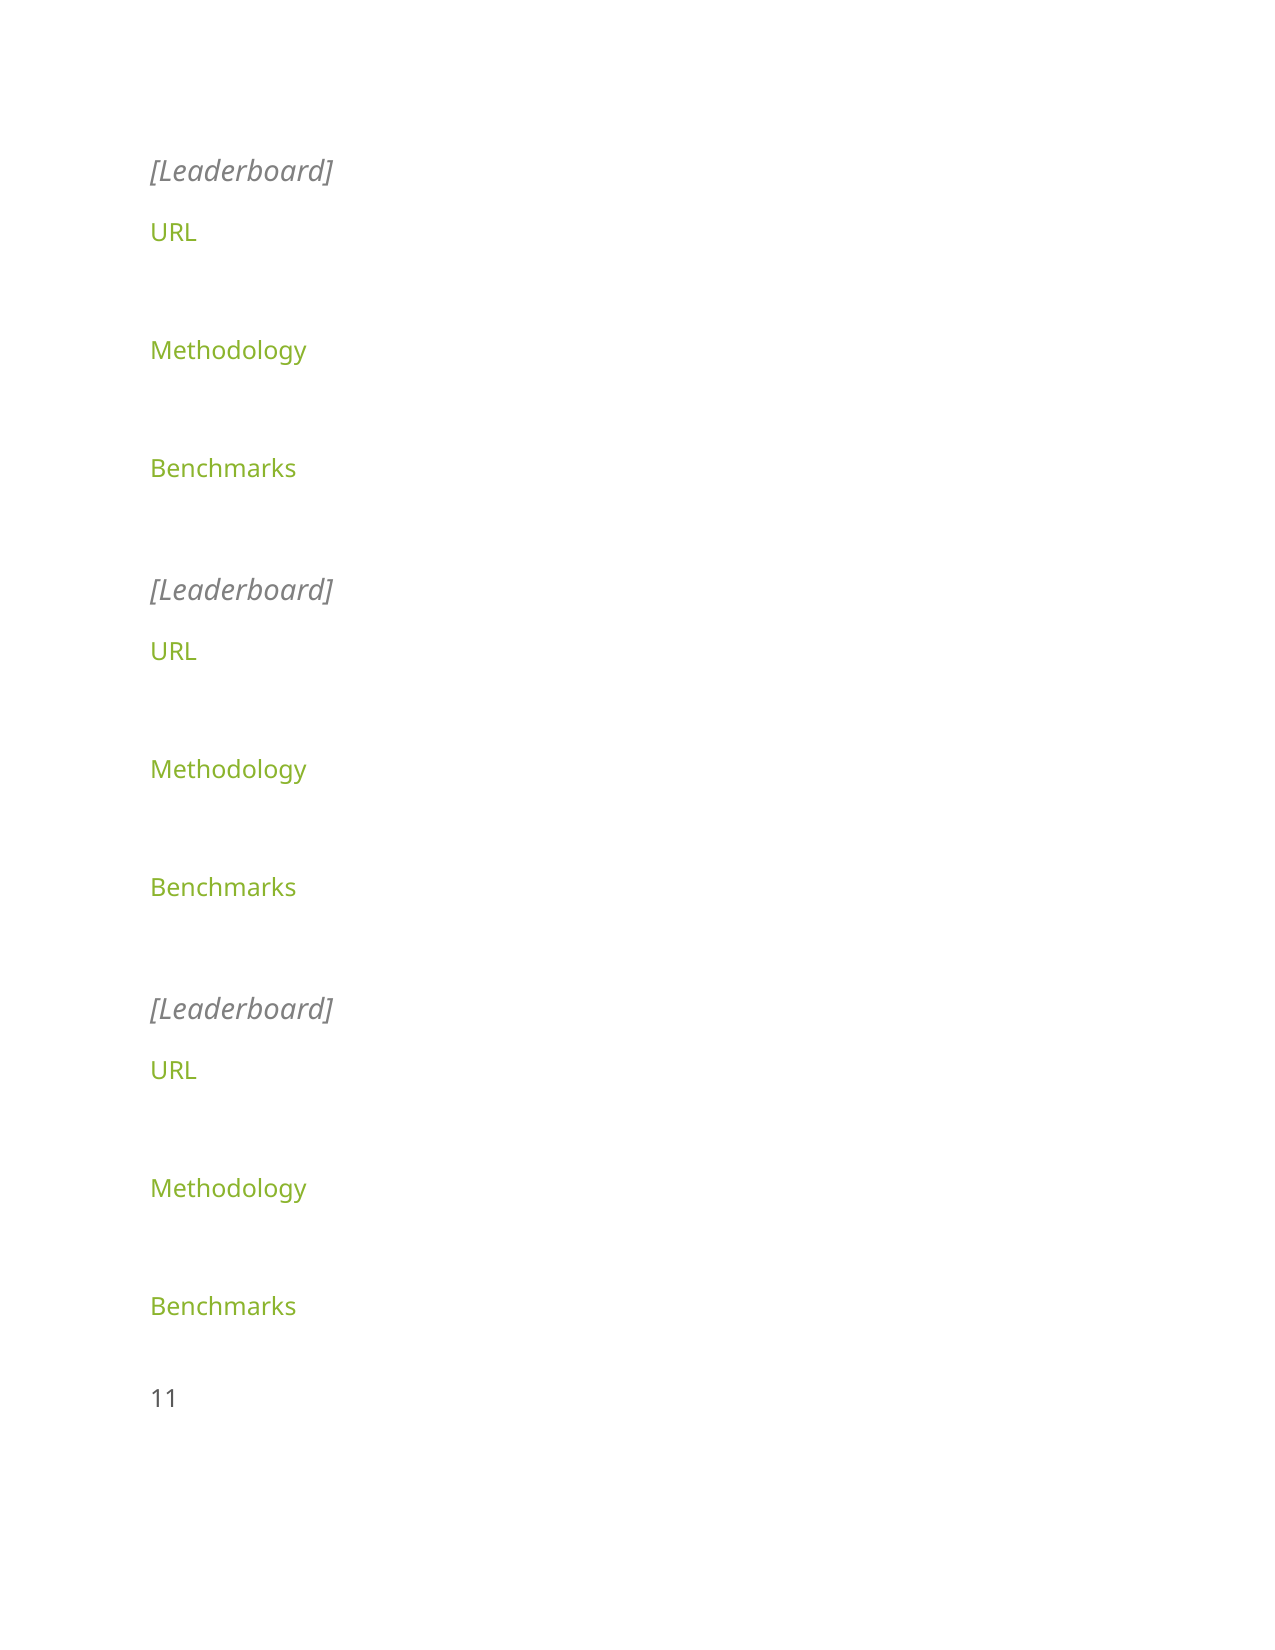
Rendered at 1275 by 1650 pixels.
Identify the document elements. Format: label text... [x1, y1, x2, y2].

subtitle Methodology [150, 1171, 1125, 1205]
subtitle Benchmarks [150, 1289, 1125, 1323]
subtitle [Leaderboard] [150, 988, 1125, 1028]
subtitle Methodology [150, 333, 1125, 367]
subtitle URL [150, 1053, 1125, 1087]
subtitle Methodology [150, 752, 1125, 786]
subtitle [Leaderboard] [150, 569, 1125, 609]
subtitle [Leaderboard] [150, 150, 1125, 190]
subtitle URL [150, 634, 1125, 668]
subtitle Benchmarks [150, 870, 1125, 904]
subtitle URL [150, 215, 1125, 249]
subtitle Benchmarks [150, 451, 1125, 485]
